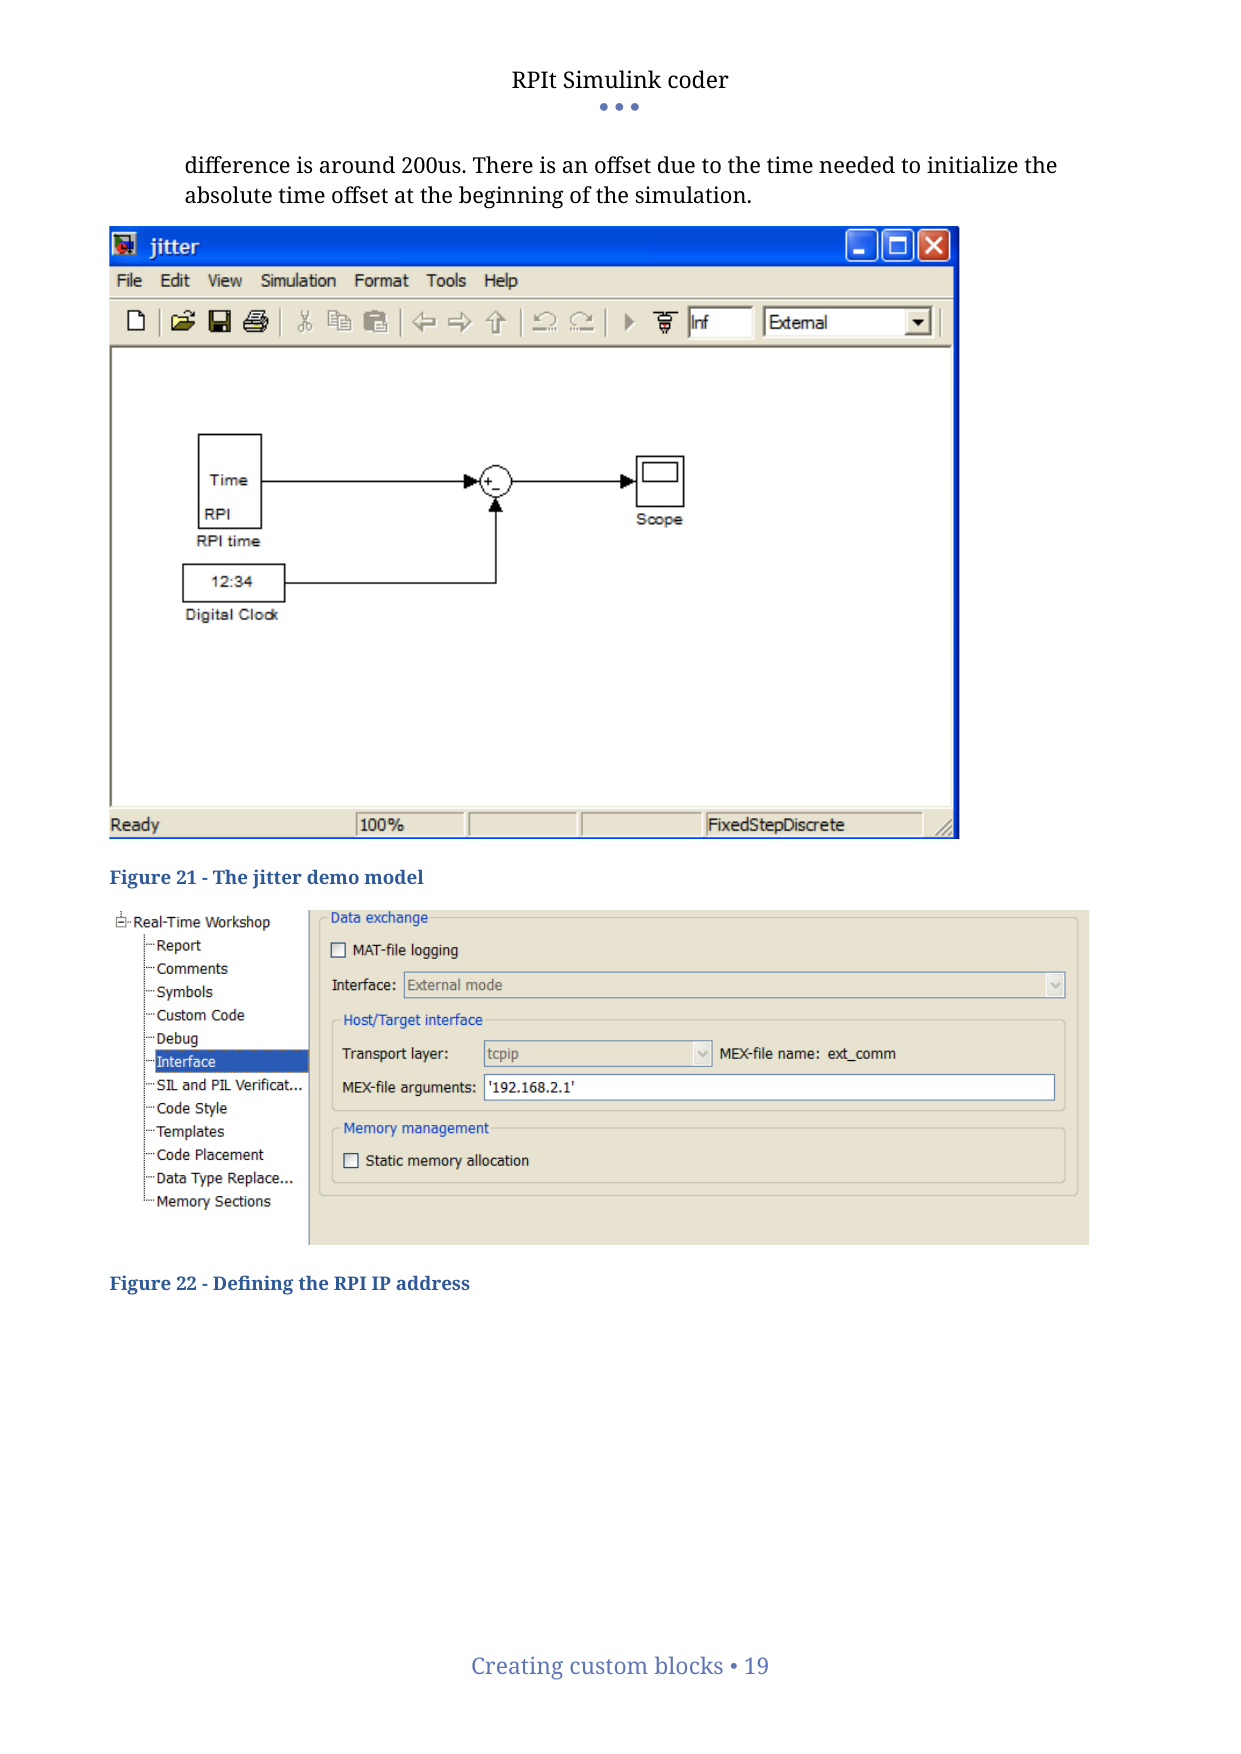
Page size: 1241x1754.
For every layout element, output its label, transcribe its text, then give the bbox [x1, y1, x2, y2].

picture [109, 910, 1090, 1245]
text Figure 21 - The jitter demo model [109, 864, 1131, 890]
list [147, 150, 1131, 209]
text Figure 22 - Defining the RPI IP address [109, 1270, 1131, 1296]
picture [109, 226, 960, 839]
